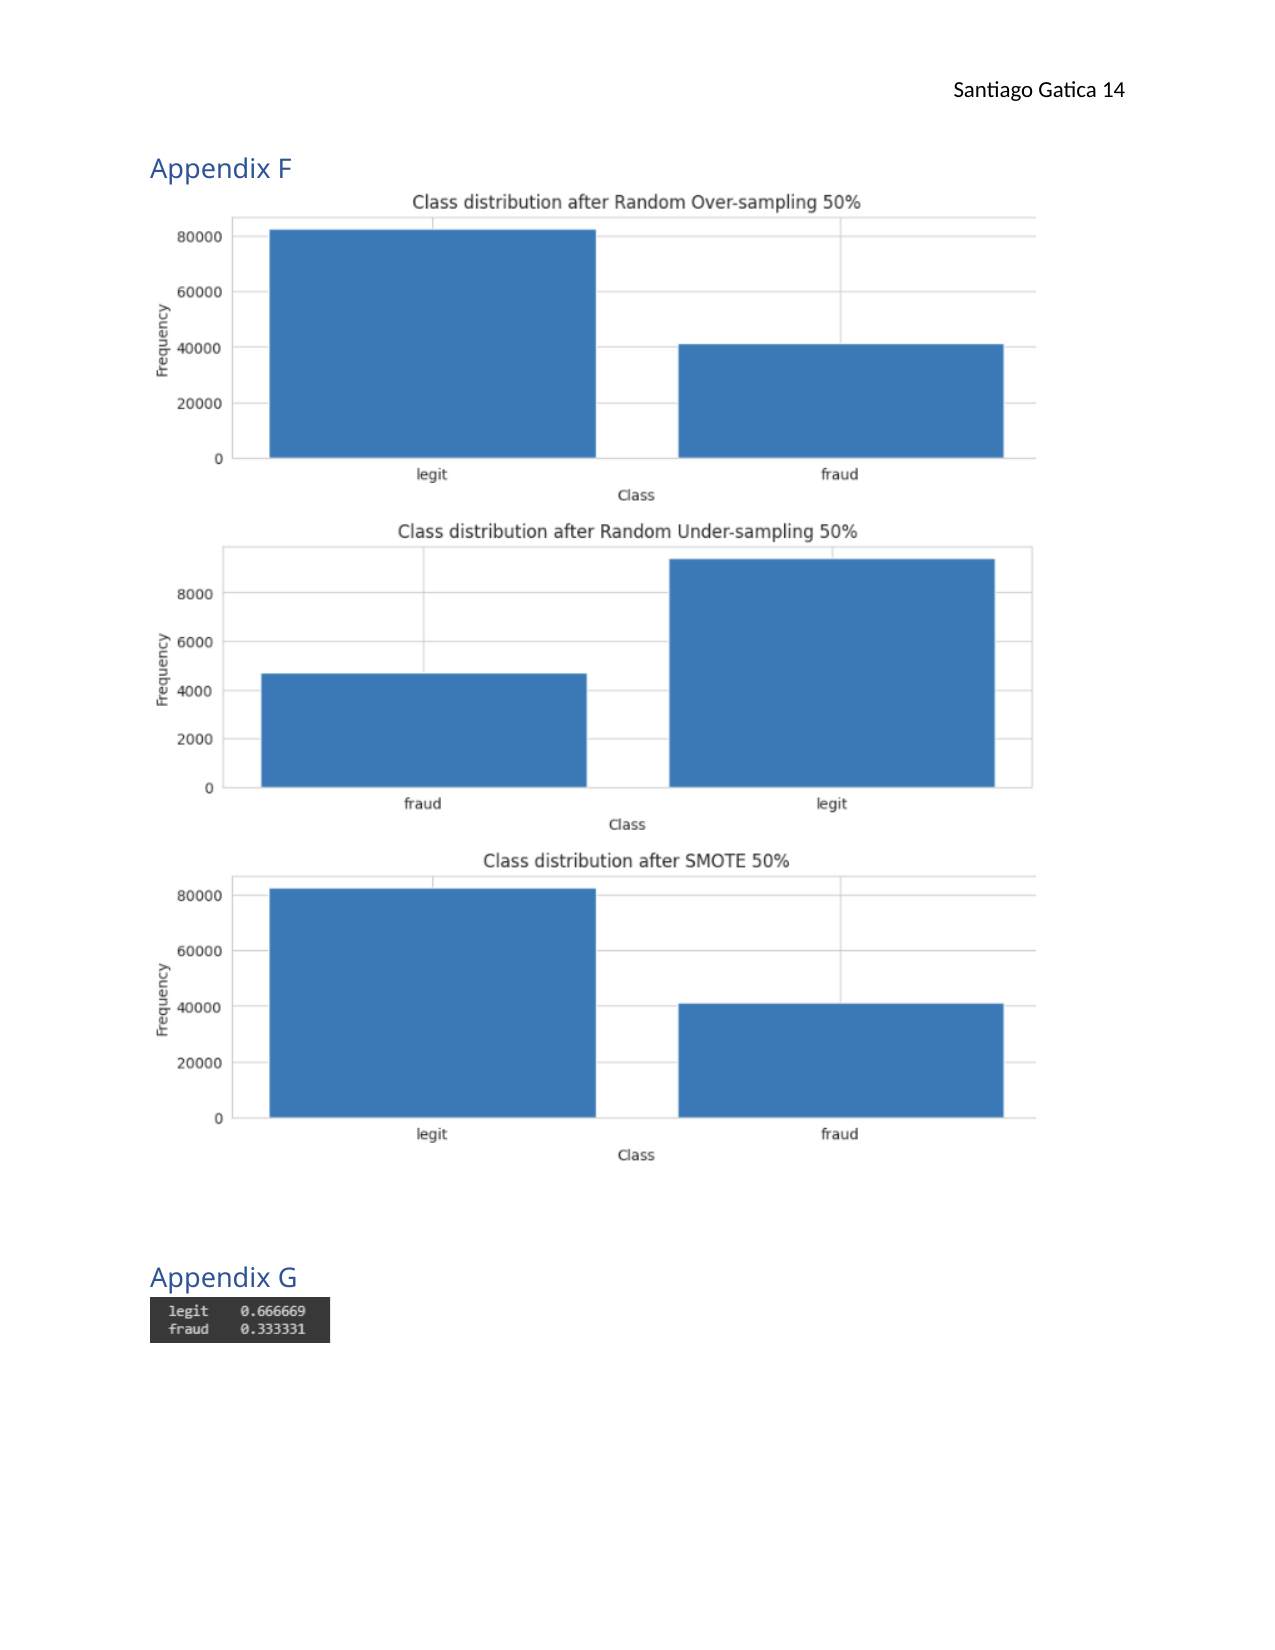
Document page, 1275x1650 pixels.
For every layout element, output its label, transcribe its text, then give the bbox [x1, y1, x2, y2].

subtitle Appendix F [150, 150, 1125, 187]
subtitle Appendix G [150, 1258, 1125, 1295]
picture [150, 1297, 331, 1343]
picture [150, 189, 1037, 1163]
